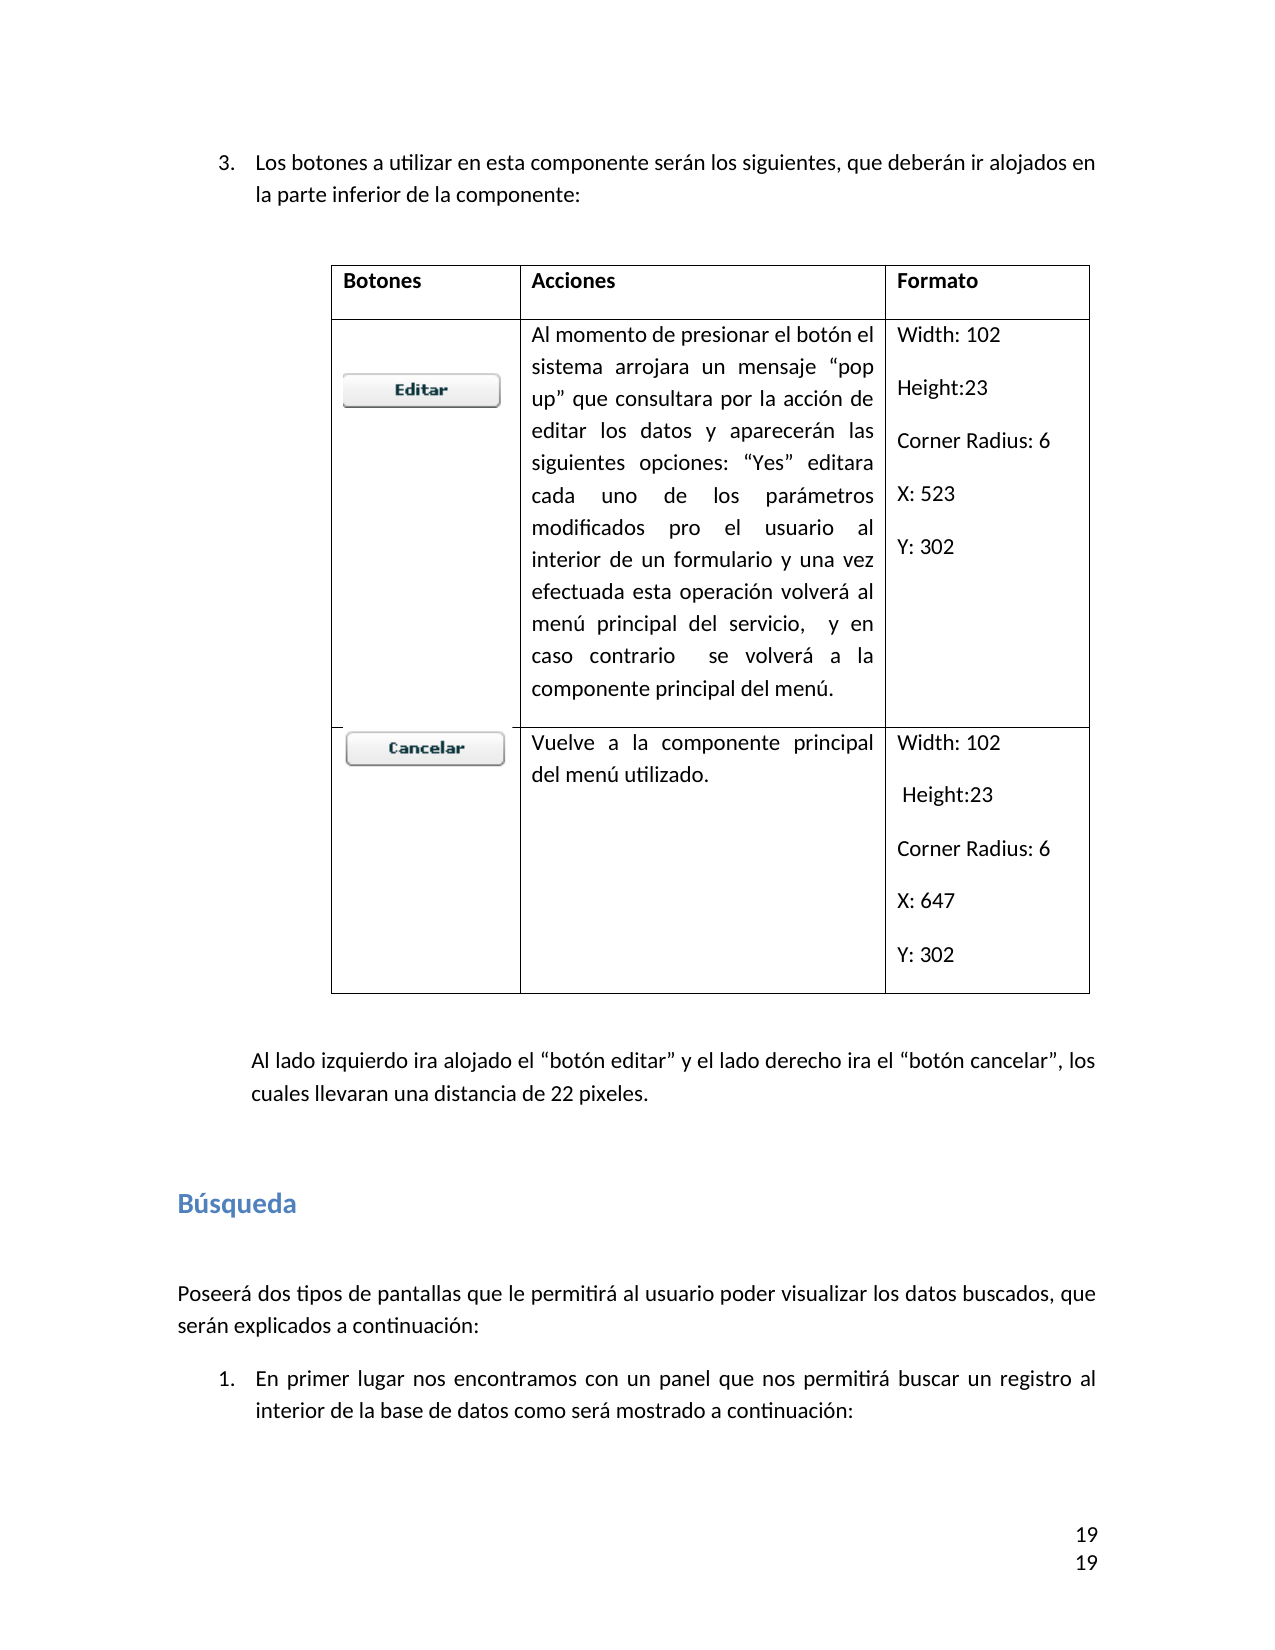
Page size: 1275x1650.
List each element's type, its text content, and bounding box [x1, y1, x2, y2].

picture [343, 372, 501, 408]
table_cell [332, 320, 520, 727]
text Al lado izquierdo ira alojado el “botón editar” y el lado derecho ira el “botón cancelar”, los cuales llevaran una distancia de 22 pixeles. [251, 1046, 1098, 1107]
list Los botones a utilizar en esta componente serán los siguientes, que deberán ir alojados en la parte inferior de la componente: [218, 148, 1098, 208]
text Poseerá dos tipos de pantallas que le permitirá al usuario poder visualizar los datos buscados, que serán explicados a continuación: [177, 1279, 1098, 1339]
table_cell Al momento de presionar el botón el sistema arrojara un mensaje “pop up” que consultara por la acción de editar los datos y aparecerán las siguientes opciones: “Yes” editara cada uno de los parámetros modificados pro el usuario al interior de un formulario y una vez efectuada esta operación volverá al menú principal del servicio, y en caso contrario se volverá a la componente principal del menú. [521, 320, 885, 727]
table_cell Width: 102 Height:23 Corner Radius: 6 X: 523 Y: 302 [886, 320, 1089, 727]
table_header Acciones [521, 266, 885, 319]
list En primer lugar nos encontramos con un panel que nos permitirá buscar un registro al interior de la base de datos como será mostrado a continuación: [218, 1364, 1098, 1424]
table_cell Vuelve a la componente principal del menú utilizado. [521, 728, 885, 992]
picture [343, 727, 513, 771]
table_cell Width: 102 Height:23 Corner Radius: 6 X: 647 Y: 302 [886, 728, 1089, 992]
table_header Formato [886, 266, 1089, 319]
subtitle Búsqueda [177, 1185, 1098, 1220]
table_cell [332, 728, 520, 992]
table_header Botones [332, 266, 520, 319]
